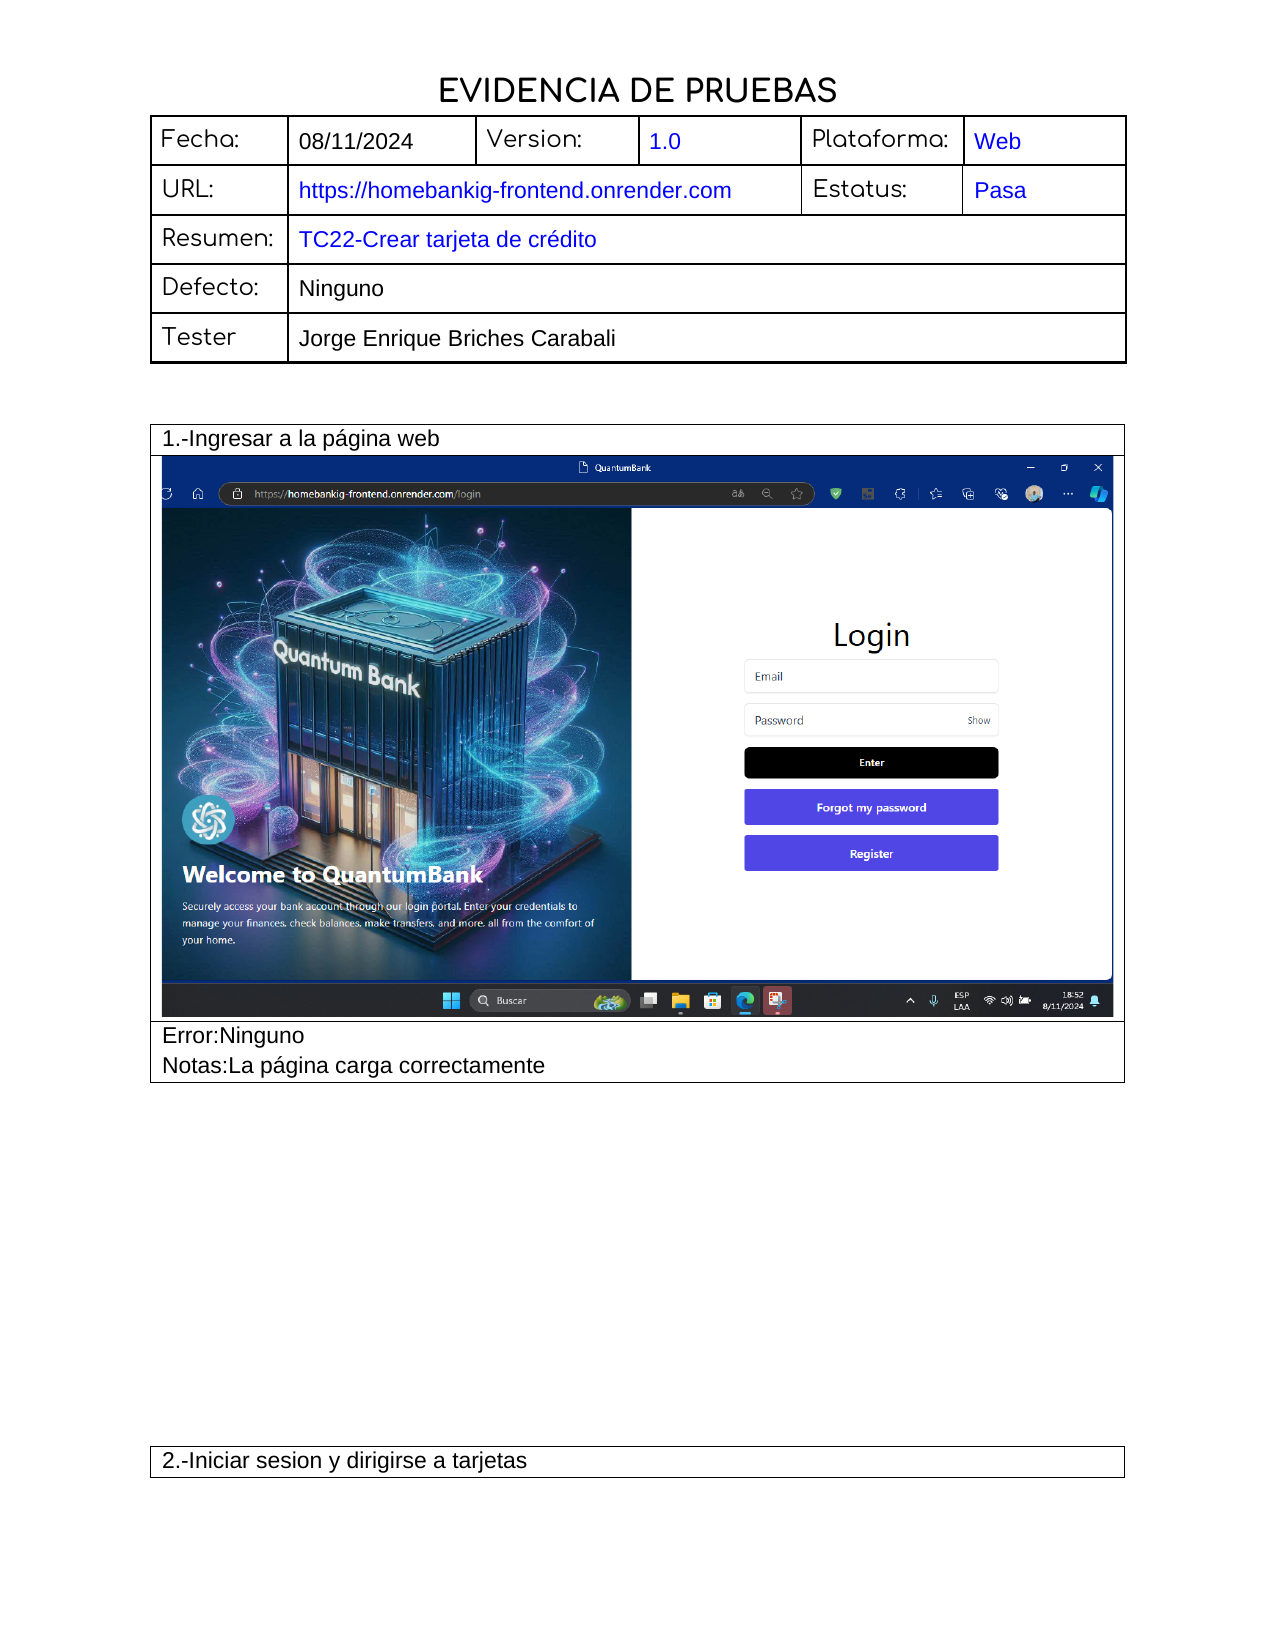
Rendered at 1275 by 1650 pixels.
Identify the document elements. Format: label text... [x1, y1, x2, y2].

text EVIDENCIA DE PRUEBAS [150, 75, 1125, 110]
table_header Web [965, 117, 1125, 164]
table_cell Ninguno [289, 265, 1125, 312]
table_header 1.-Ingresar a la página web [151, 425, 1124, 455]
table_cell Jorge Enrique Briches Carabali [289, 314, 1125, 361]
table_cell Defecto: [152, 265, 287, 312]
table_header Fecha: [152, 117, 287, 164]
table_cell TC22-Crear tarjeta de crédito [289, 216, 1125, 263]
table_cell Resumen: [152, 216, 287, 263]
table_header Version: [477, 117, 638, 164]
table_cell https://homebankig-frontend.onrender.com [289, 166, 801, 214]
table_header Plataforma: [802, 117, 963, 164]
table_header 1.0 [640, 117, 800, 164]
table_cell Tester [152, 314, 287, 361]
table_cell Pasa [963, 166, 1125, 214]
table_cell URL: [152, 166, 287, 214]
table_header 08/11/2024 [289, 117, 475, 164]
picture [161, 456, 1114, 1017]
table_cell [151, 456, 1124, 1021]
table_cell Estatus: [802, 166, 962, 214]
table_header 2.-Iniciar sesion y dirigirse a tarjetas [151, 1447, 1124, 1477]
table_cell Error:Ninguno Notas:La página carga correctamente [151, 1022, 1124, 1082]
